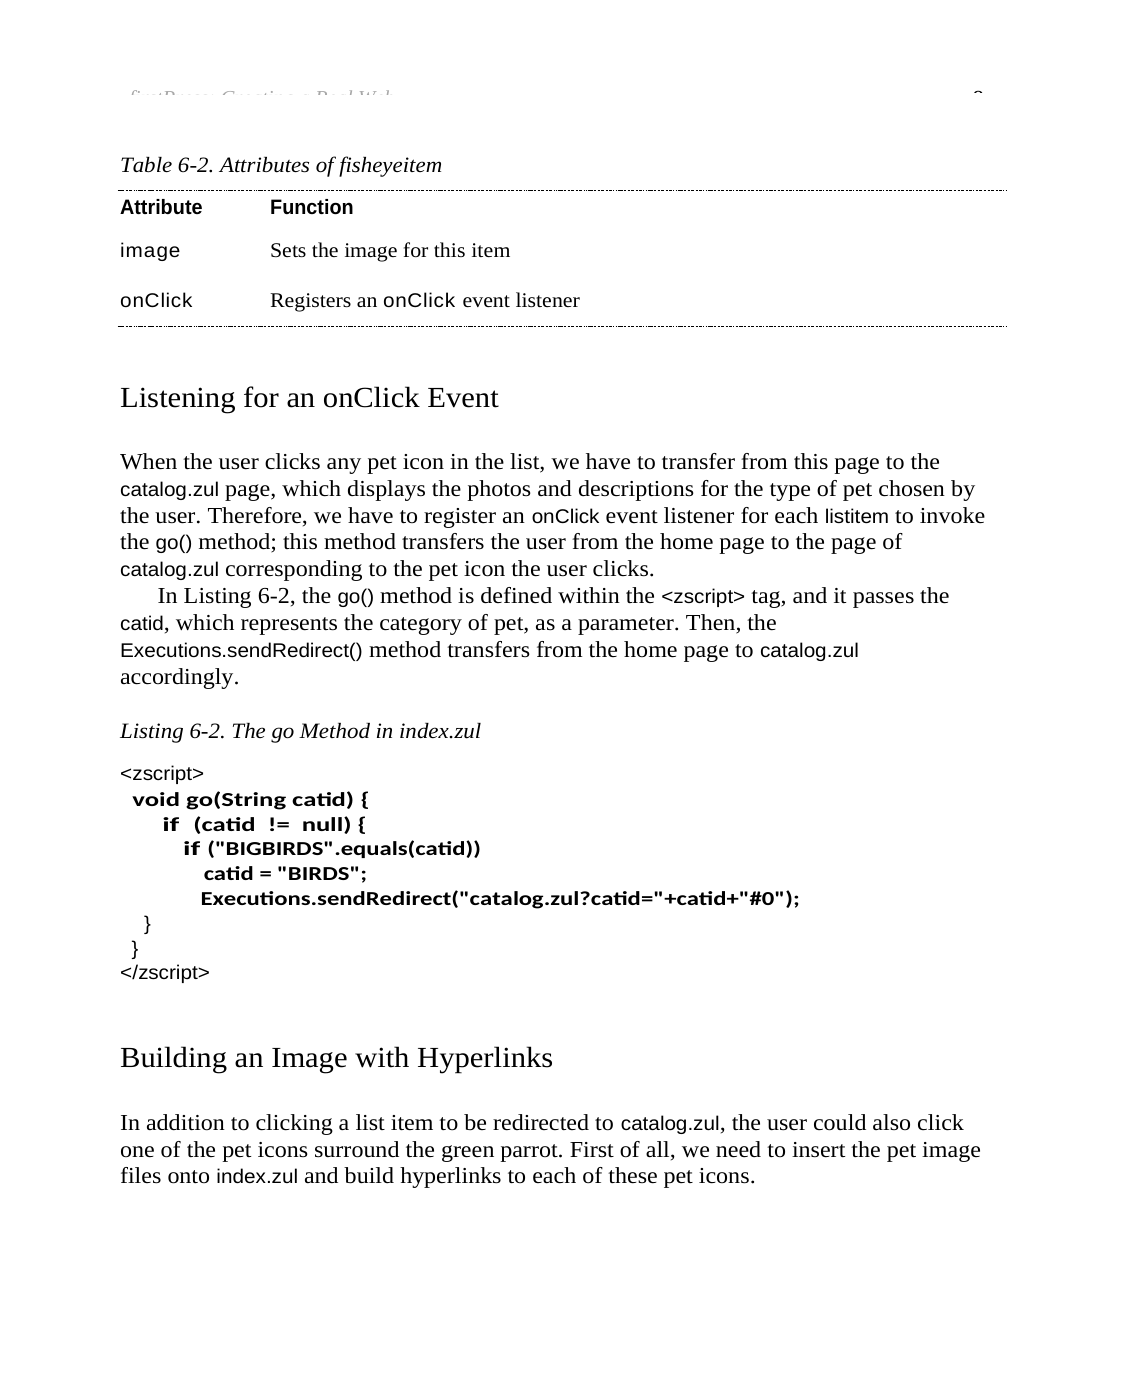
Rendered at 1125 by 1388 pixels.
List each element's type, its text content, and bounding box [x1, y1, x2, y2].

text Executions.sendRedirect() method transfers from the home page to catalog.zul [120, 636, 997, 663]
text Table 6-2. Attributes of fisheyeitem [120, 152, 997, 177]
subtitle Listening for an onClick Event [120, 380, 997, 413]
text onClick Registers an onClick event listener [120, 288, 997, 312]
text <zscript> [120, 762, 997, 784]
text if ("BIGBIRDS".equals(catid)) catid = "BIRDS"; [183, 837, 527, 886]
text catid, which represents the category of pet, as a parameter. Then, the [120, 609, 997, 636]
text </zscript> [120, 961, 997, 984]
subtitle Building an Image with Hyperlinks [120, 1040, 997, 1074]
text } [131, 936, 1019, 959]
text void go(String catid) { if (catid != null) { [132, 787, 386, 836]
text catalog.zul page, which displays the photos and descriptions for the type of pet chosen by the user. Therefore, we have to register an onClick event listener for each listitem to invoke the go() method; this method transfers the user from the home page to the page of [120, 475, 997, 555]
text catalog.zul corresponding to the pet icon the user clicks. [120, 555, 997, 581]
text When the user clicks any pet icon in the list, we have to transfer from this page to the [120, 448, 997, 474]
text } [144, 911, 1019, 934]
text image Sets the image for this item [120, 238, 997, 262]
text Executions.sendRedirect("catalog.zul?catid="+catid+"#0"); [197, 886, 804, 910]
text Attribute Function [120, 180, 997, 218]
text In Listing 6-2, the go() method is defined within the <zscript> tag, and it passes the [157, 582, 997, 608]
text accordingly. [120, 663, 997, 690]
text In addition to clicking a list item to be redirected to catalog.zul, the user could also click one of the pet icons surround the green parrot. First of all, we need to insert the pet image files onto index.zul and build hyperlinks to each of these pet icons. [120, 1109, 997, 1189]
text Listing 6-2. The go Method in index.zul [120, 718, 997, 743]
